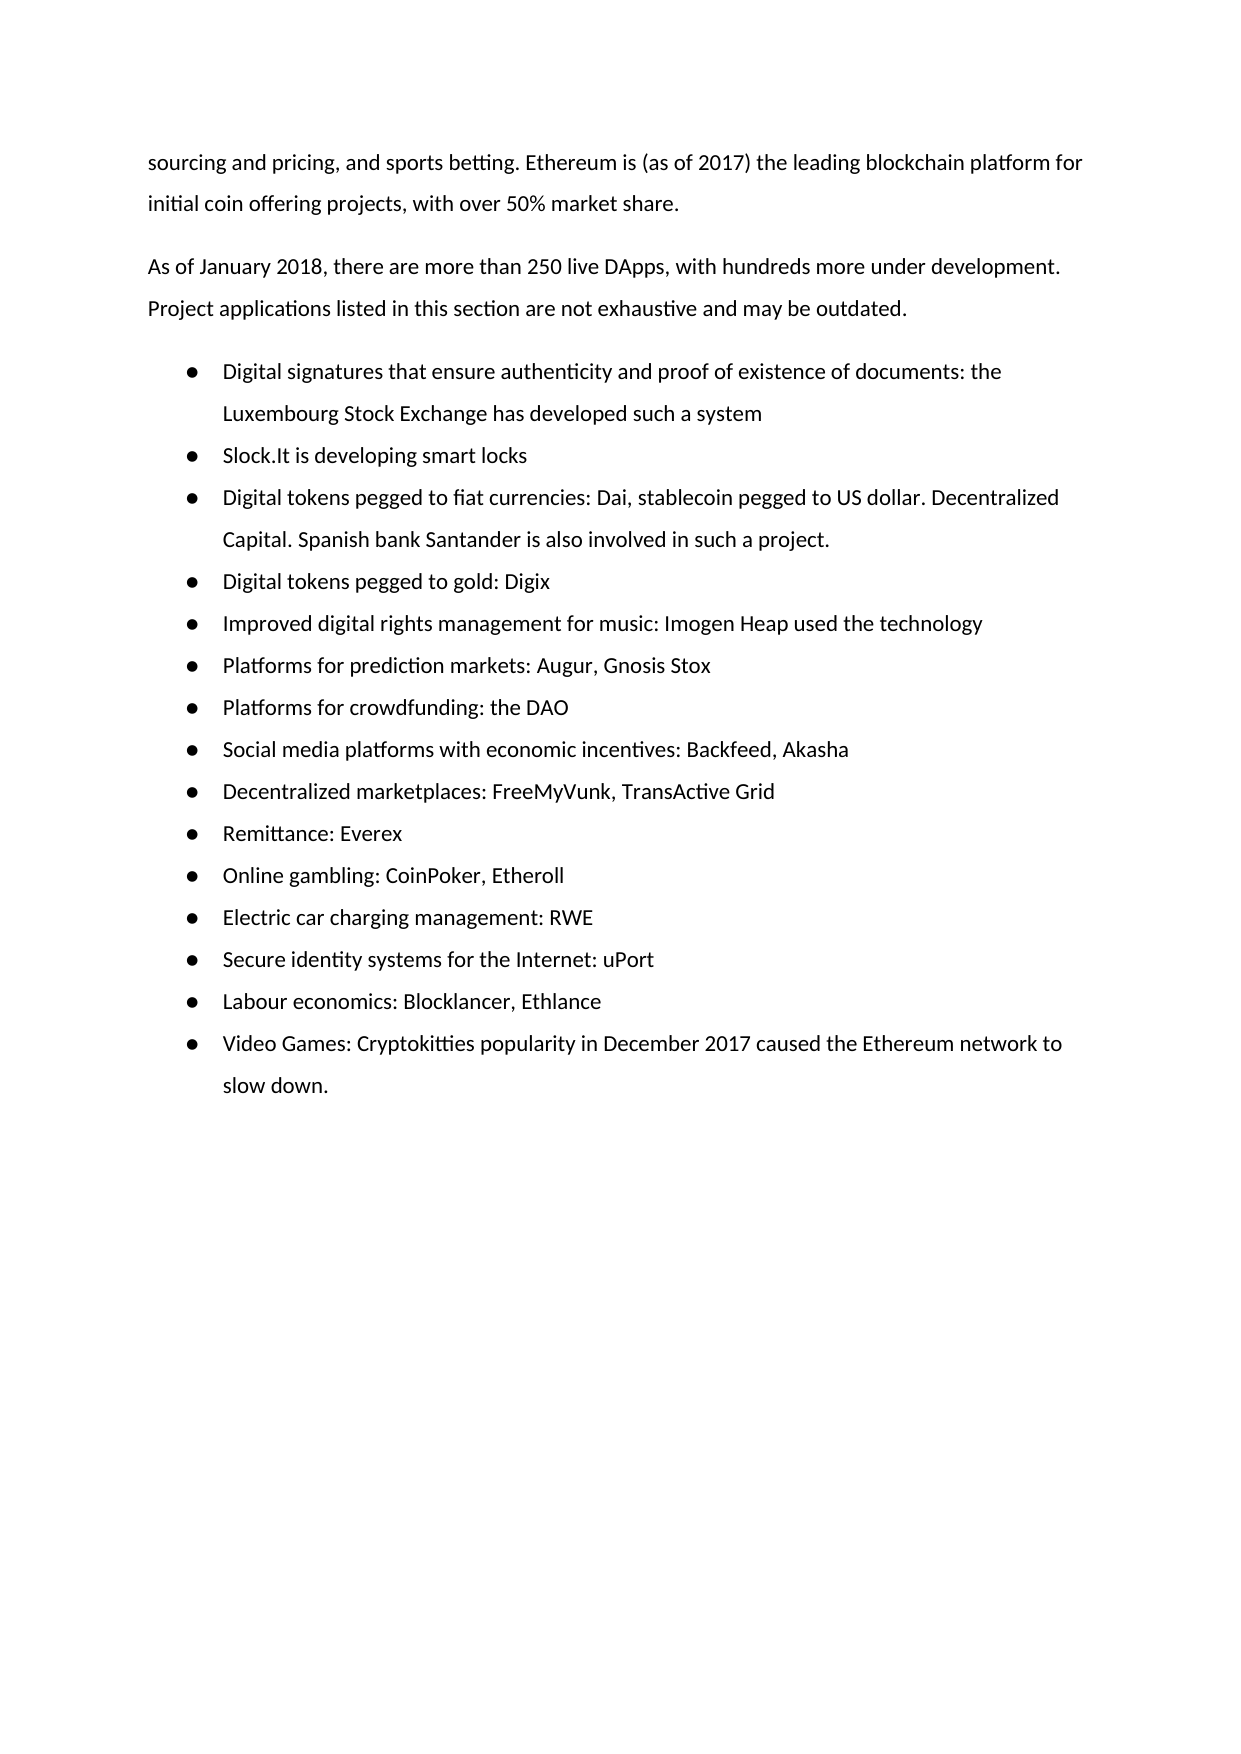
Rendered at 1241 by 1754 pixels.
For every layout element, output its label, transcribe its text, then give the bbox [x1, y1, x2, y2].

list Digital signatures that ensure authenticity and proof of existence of documents: the Luxembourg Stock Exchange has developed such a system [185, 357, 1093, 427]
list Labour economics: Blocklancer, Ethlance [185, 987, 1093, 1015]
list Decentralized marketplaces: FreeMyVunk, TransActive Grid [185, 777, 1093, 805]
text As of January 2018, there are more than 250 live DApps, with hundreds more under development. Project applications listed in this section are not exhaustive and may be outdated. [148, 252, 1093, 322]
list Platforms for prediction markets: Augur, Gnosis Stox [185, 651, 1093, 679]
list Digital tokens pegged to fiat currencies: Dai, stablecoin pegged to US dollar. Decentralized Capital. Spanish bank Santander is also involved in such a project. [185, 483, 1093, 553]
list Remittance: Everex [185, 819, 1093, 847]
list Electric car charging management: RWE [185, 903, 1093, 931]
list Improved digital rights management for music: Imogen Heap used the technology [185, 609, 1093, 637]
list Slock.It is developing smart locks [185, 441, 1093, 469]
list Online gambling: CoinPoker, Etheroll [185, 861, 1093, 889]
list Social media platforms with economic incentives: Backfeed, Akasha [185, 735, 1093, 763]
list Video Games: Cryptokitties popularity in December 2017 caused the Ethereum network to slow down. [185, 1029, 1093, 1099]
list Secure identity systems for the Internet: uPort [185, 945, 1093, 973]
list Digital tokens pegged to gold: Digix [185, 567, 1093, 595]
list Platforms for crowdfunding: the DAO [185, 693, 1093, 721]
